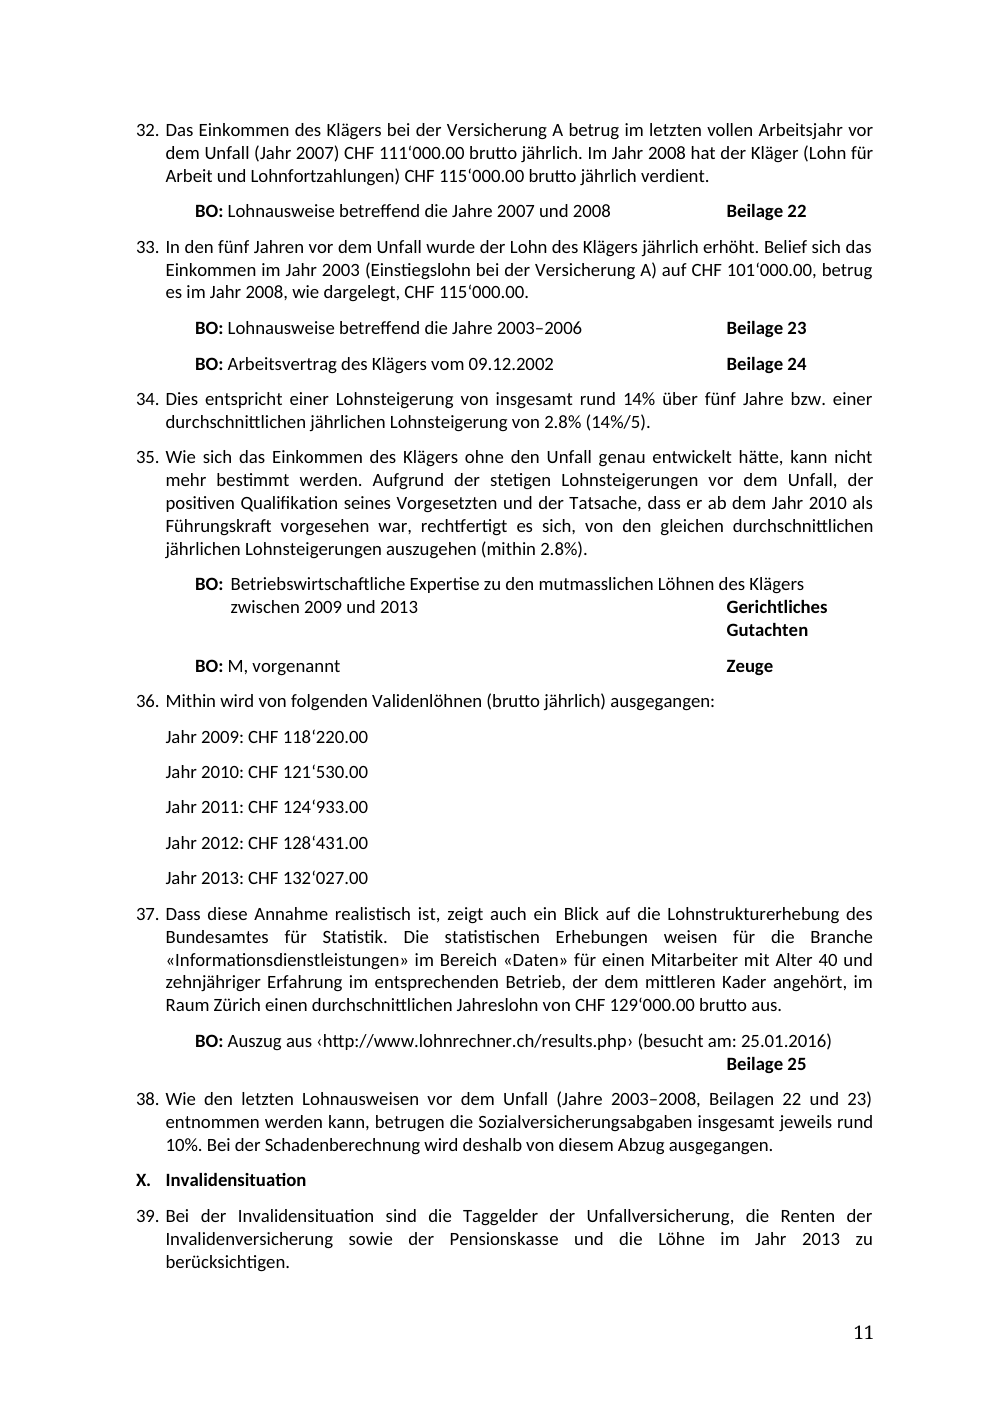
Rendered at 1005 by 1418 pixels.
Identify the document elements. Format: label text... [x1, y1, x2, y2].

text BO: Lohnausweise betreffend die Jahre 2003–2006 Beilage 23 [136, 316, 874, 339]
text Beilage 25 [136, 1052, 874, 1075]
text Jahr 2011: CHF 124‘933.00 [136, 796, 874, 818]
text Jahr 2012: CHF 128‘431.00 [136, 831, 874, 854]
list Bei der Invalidensituation sind die Taggelder der Unfallversicherung, die Renten der Invalidenversicherung sowie der Pensionskasse und die Löhne im Jahr 2013 zu berücksichtigen. [136, 1204, 874, 1273]
text BO: Betriebswirtschaftliche Expertise zu den mutmasslichen Löhnen des Klägers [136, 572, 874, 595]
list In den fünf Jahren vor dem Unfall wurde der Lohn des Klägers jährlich erhöht. Belief sich das Einkommen im Jahr 2003 (Einstiegslohn bei der Versicherung A) auf CHF 101‘000.00, betrug es im Jahr 2008, wie dargelegt, CHF 115‘000.00. [136, 235, 874, 303]
list Wie den letzten Lohnausweisen vor dem Unfall (Jahre 2003–2008, Beilagen 22 und 23) entnommen werden kann, betrugen die Sozialversicherungsabgaben insgesamt jeweils rund 10%. Bei der Schadenberechnung wird deshalb von diesem Abzug ausgegangen. [136, 1087, 874, 1156]
text Jahr 2013: CHF 132‘027.00 [136, 866, 874, 889]
text BO: Lohnausweise betreffend die Jahre 2007 und 2008 Beilage 22 [136, 199, 874, 222]
list Dass diese Annahme realistisch ist, zeigt auch ein Blick auf die Lohnstrukturerhebung des Bundesamtes für Statistik. Die statistischen Erhebungen weisen für die Branche «Informationsdienstleistungen» im Bereich «Daten» für einen Mitarbeiter mit Alter 40 und zehnjähriger Erfahrung im entsprechenden Betrieb, der dem mittleren Kader angehört, im Raum Zürich einen durchschnittlichen Jahreslohn von CHF 129‘000.00 brutto aus. [136, 902, 874, 1016]
text X. Invalidensituation [136, 1168, 874, 1191]
text BO: M, vorgenannt Zeuge [136, 654, 874, 677]
list Dies entspricht einer Lohnsteigerung von insgesamt rund 14% über fünf Jahre bzw. einer durchschnittlichen jährlichen Lohnsteigerung von 2.8% (14%/5). [136, 387, 874, 433]
text Jahr 2010: CHF 121‘530.00 [136, 760, 874, 783]
list Wie sich das Einkommen des Klägers ohne den Unfall genau entwickelt hätte, kann nicht mehr bestimmt werden. Aufgrund der stetigen Lohnsteigerungen vor dem Unfall, der positiven Qualifikation seines Vorgesetzten und der Tatsache, dass er ab dem Jahr 2010 als Führungskraft vorgesehen war, rechtfertigt es sich, von den gleichen durchschnittlichen jährlichen Lohnsteigerungen auszugehen (mithin 2.8%). [136, 445, 874, 560]
text zwischen 2009 und 2013 Gerichtliches [136, 595, 874, 618]
text Jahr 2009: CHF 118‘220.00 [136, 725, 874, 748]
text BO: Arbeitsvertrag des Klägers vom 09.12.2002 Beilage 24 [136, 352, 874, 374]
text Gutachten [136, 618, 874, 641]
text BO: Auszug aus ‹http://www.lohnrechner.ch/results.php› (besucht am: 25.01.2016) [136, 1029, 874, 1052]
list Das Einkommen des Klägers bei der Versicherung A betrug im letzten vollen Arbeitsjahr vor dem Unfall (Jahr 2007) CHF 111‘000.00 brutto jährlich. Im Jahr 2008 hat der Kläger (Lohn für Arbeit und Lohnfortzahlungen) CHF 115‘000.00 brutto jährlich verdient. [136, 118, 874, 187]
list Mithin wird von folgenden Validenlöhnen (brutto jährlich) ausgegangen: [136, 689, 874, 712]
